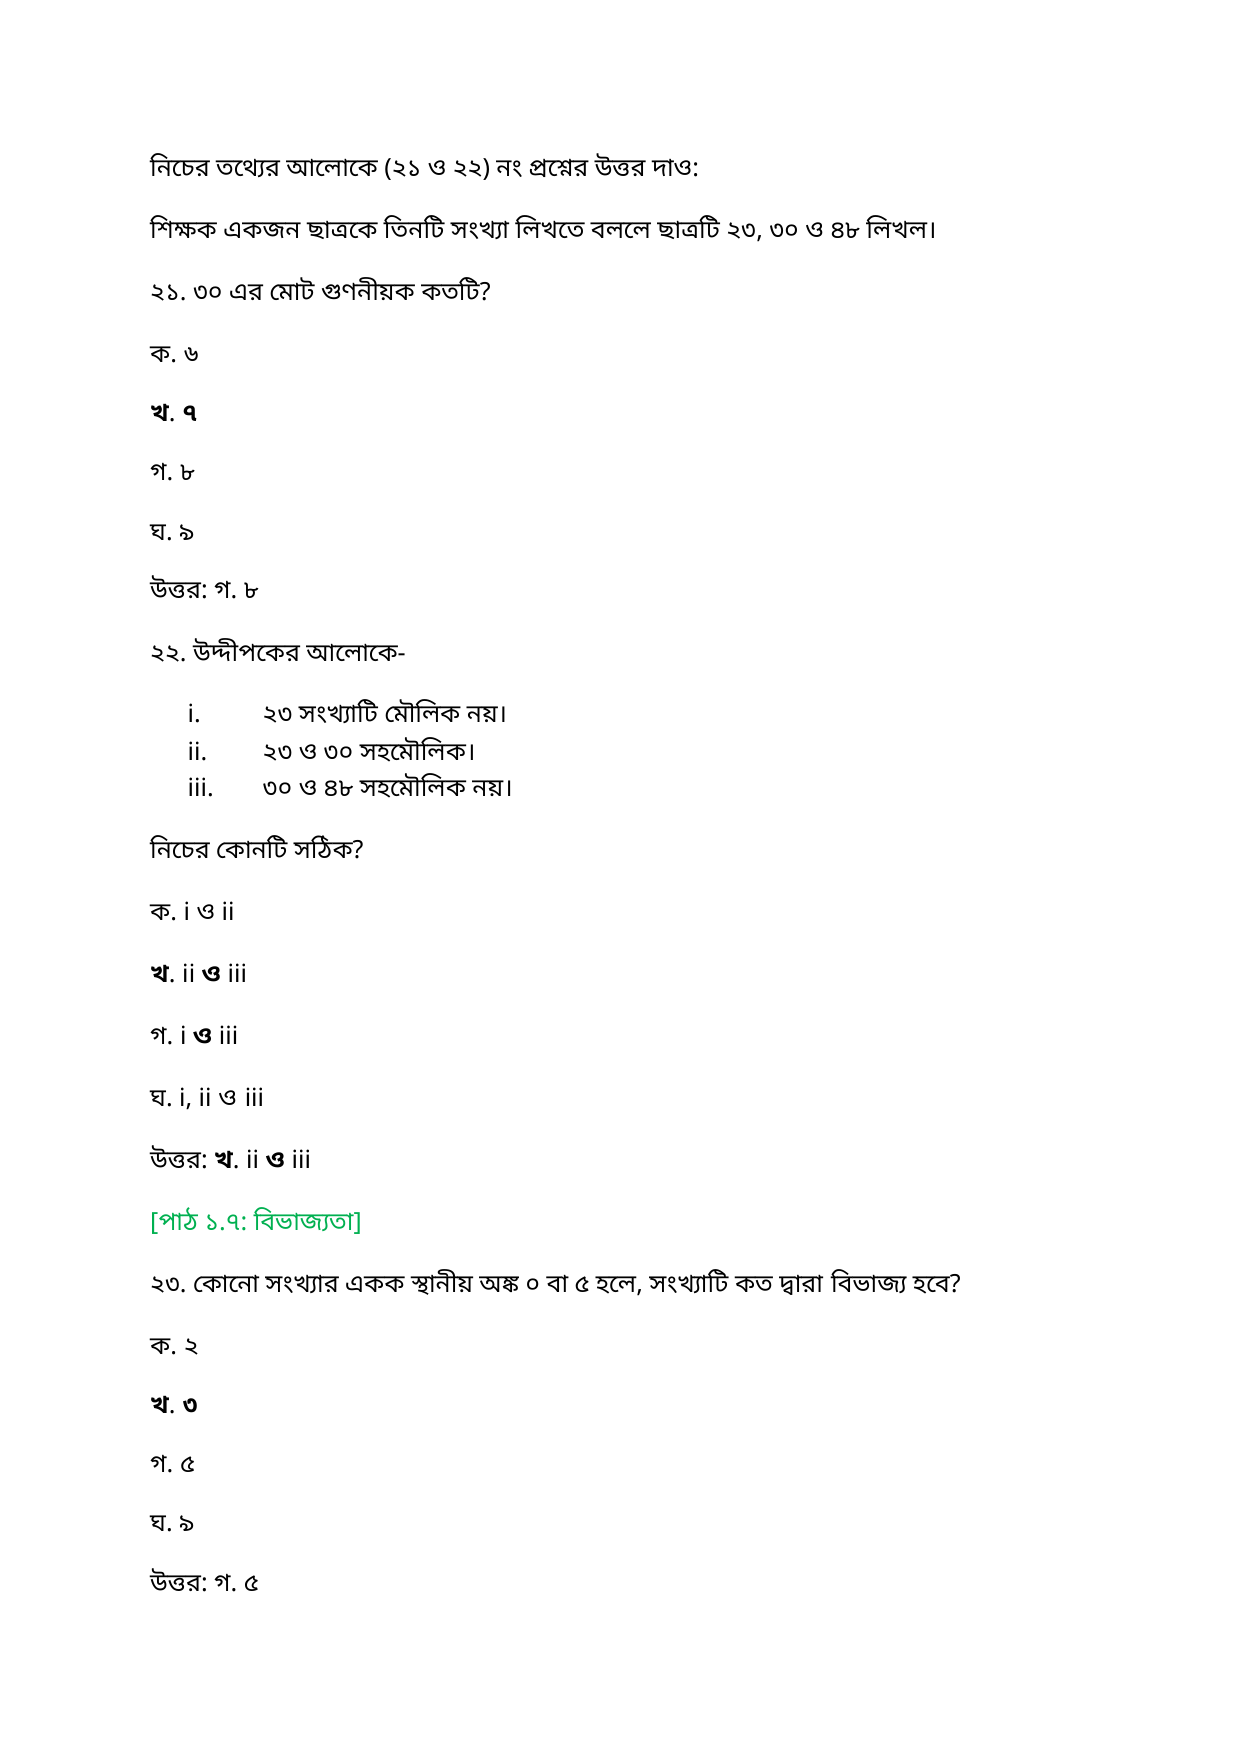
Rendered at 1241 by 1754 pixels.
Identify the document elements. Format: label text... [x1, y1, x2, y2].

text ক. ২ [150, 1328, 1090, 1362]
text গ. ৮ [150, 454, 1090, 488]
text নিচের কোনটি সঠিক? [150, 832, 1090, 869]
list ২৩ সংখ্যাটি মৌলিক নয়। [187, 696, 1090, 733]
text নিচের তথ্যের আলোকে (২১ ও ২২) নং প্রশ্নের উত্তর দাও: [150, 150, 1090, 187]
text ক. ৬ [150, 336, 1090, 370]
text শিক্ষক একজন ছাত্রকে তিনটি সংখ্যা লিখতে বললে ছাত্রটি ২৩, ৩০ ও ৪৮ লিখল। [150, 212, 1090, 249]
list ২৩ ও ৩০ সহমৌলিক। [187, 733, 1090, 770]
text ক. i ও ii [150, 894, 1090, 931]
text উত্তর: খ. ii ও iii [150, 1142, 1090, 1179]
text উত্তর: গ. ৮ [150, 572, 1090, 609]
text গ. i ও iii [150, 1018, 1090, 1055]
text খ. ৭ [150, 395, 1090, 429]
text ঘ. ৯ [150, 1505, 1090, 1539]
text উত্তর: গ. ৫ [150, 1564, 1090, 1601]
text খ. ii ও iii [150, 956, 1090, 993]
text ২৩. কোনো সংখ্যার একক স্থানীয় অঙ্ক ০ বা ৫ হলে, সংখ্যাটি কত দ্বারা বিভাজ্য হবে? [150, 1266, 1090, 1303]
text ঘ. ৯ [150, 513, 1090, 547]
text খ. ৩ [150, 1387, 1090, 1421]
text [পাঠ ১.৭: বিভাজ্যতা] [150, 1204, 1090, 1241]
list ৩০ ও ৪৮ সহমৌলিক নয়। [187, 770, 1090, 807]
text ঘ. i, ii ও iii [150, 1080, 1090, 1117]
text ২২. উদ্দীপকের আলোকে- [150, 634, 1090, 671]
text ২১. ৩০ এর মোট গুণনীয়ক কতটি? [150, 274, 1090, 311]
text গ. ৫ [150, 1446, 1090, 1480]
